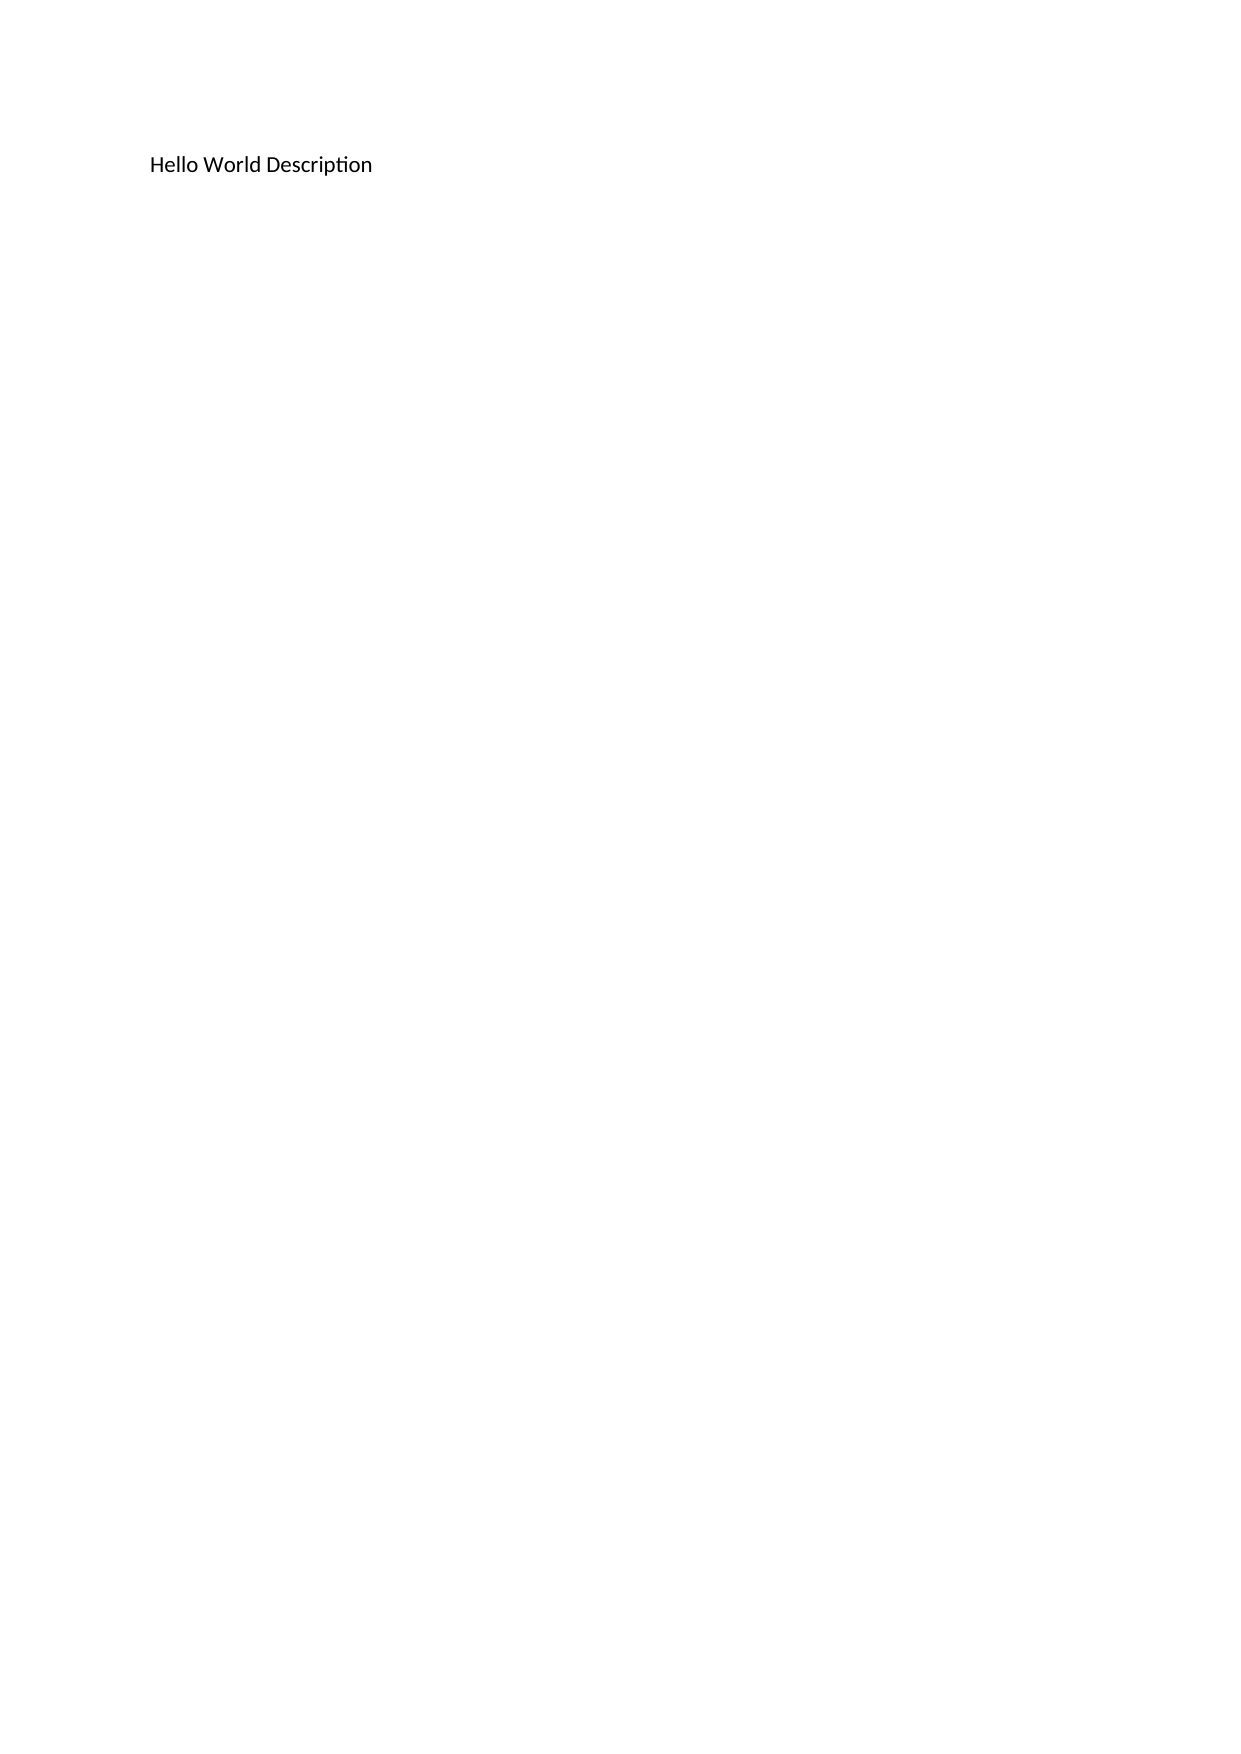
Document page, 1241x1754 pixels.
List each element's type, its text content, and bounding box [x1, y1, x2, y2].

text Hello World Description [150, 150, 1090, 178]
